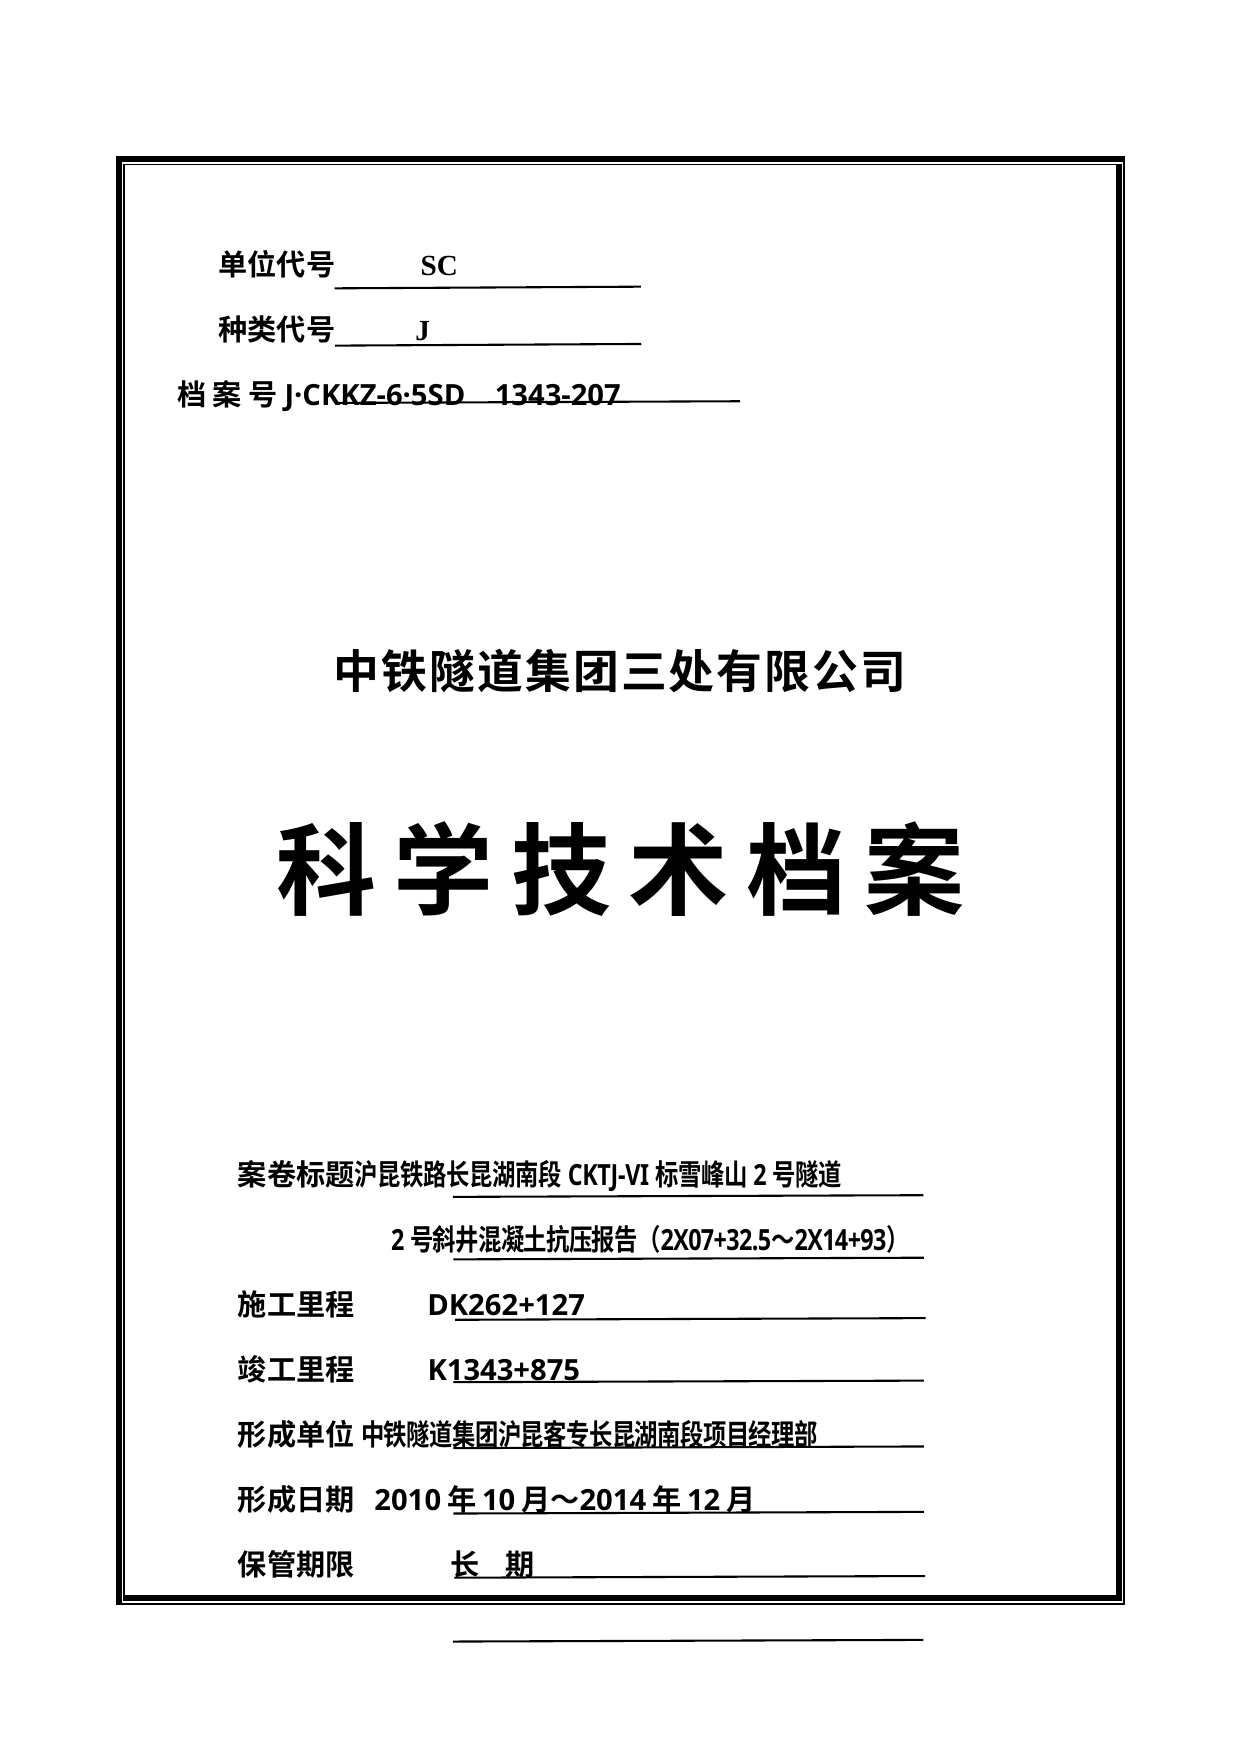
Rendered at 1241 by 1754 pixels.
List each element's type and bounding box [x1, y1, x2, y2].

table_header [125, 165, 1116, 1595]
